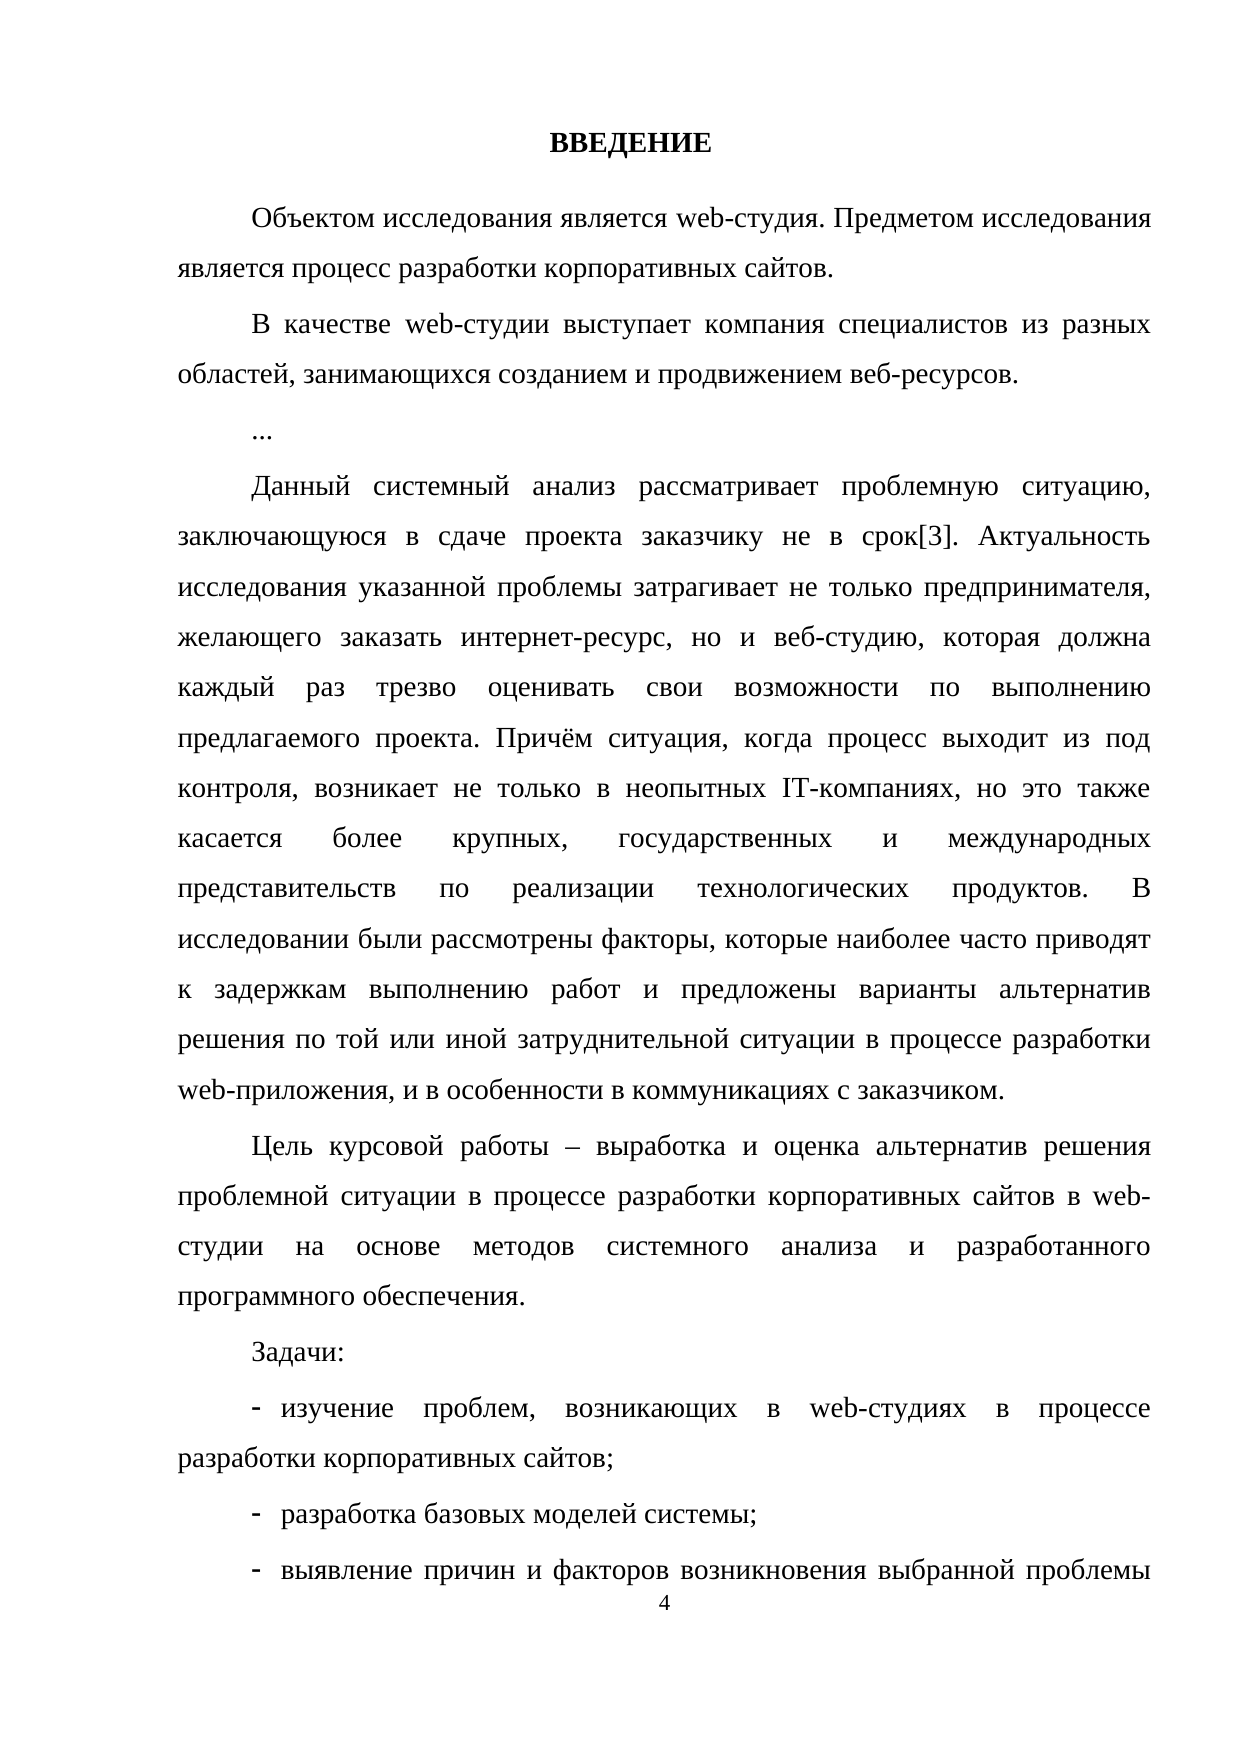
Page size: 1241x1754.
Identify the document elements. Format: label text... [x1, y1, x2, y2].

text Данный системный анализ рассматривает проблемную ситуацию, заключающуюся в сдаче проекта заказчику не в срок[3]. Актуальность исследования указанной проблемы затрагивает не только предпринимателя, желающего заказать интернет-ресурс, но и веб-студию, которая должна каждый раз трезво оценивать свои возможности по выполнению предлагаемого проекта. Причём ситуация, когда процесс выходит из под контроля, возникает не только в неопытных IT-компаниях, но это также касается более крупных, государственных и международных представительств по реализации технологических продуктов. В исследовании были рассмотрены факторы, которые наиболее часто приводят к задержкам выполнению работ и предложены варианты альтернатив решения по той или иной затруднительной ситуации в процессе разработки web-приложения, и в особенности в коммуникациях с заказчиком. [177, 468, 1152, 1105]
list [177, 1552, 1152, 1586]
subtitle ВВЕДЕНИЕ [177, 125, 1084, 158]
text Цель курсовой работы – выработка и оценка альтернатив решения проблемной ситуации в процессе разработки корпоративных сайтов в web-студии на основе методов системного анализа и разработанного программного обеспечения. [177, 1128, 1152, 1312]
text В качестве web-студии выступает компания специалистов из разных областей, занимающихся созданием и продвижением веб-ресурсов. [177, 306, 1152, 390]
text Задачи: [177, 1334, 1152, 1368]
text ... [177, 412, 1152, 446]
text Объектом исследования является web-студия. Предметом исследования является процесс разработки корпоративных сайтов. [177, 200, 1152, 284]
list разработка базовых моделей системы; [177, 1496, 1152, 1530]
list изучение проблем, возникающих в web-студиях в процессе разработки корпоративных сайтов; [177, 1390, 1152, 1474]
